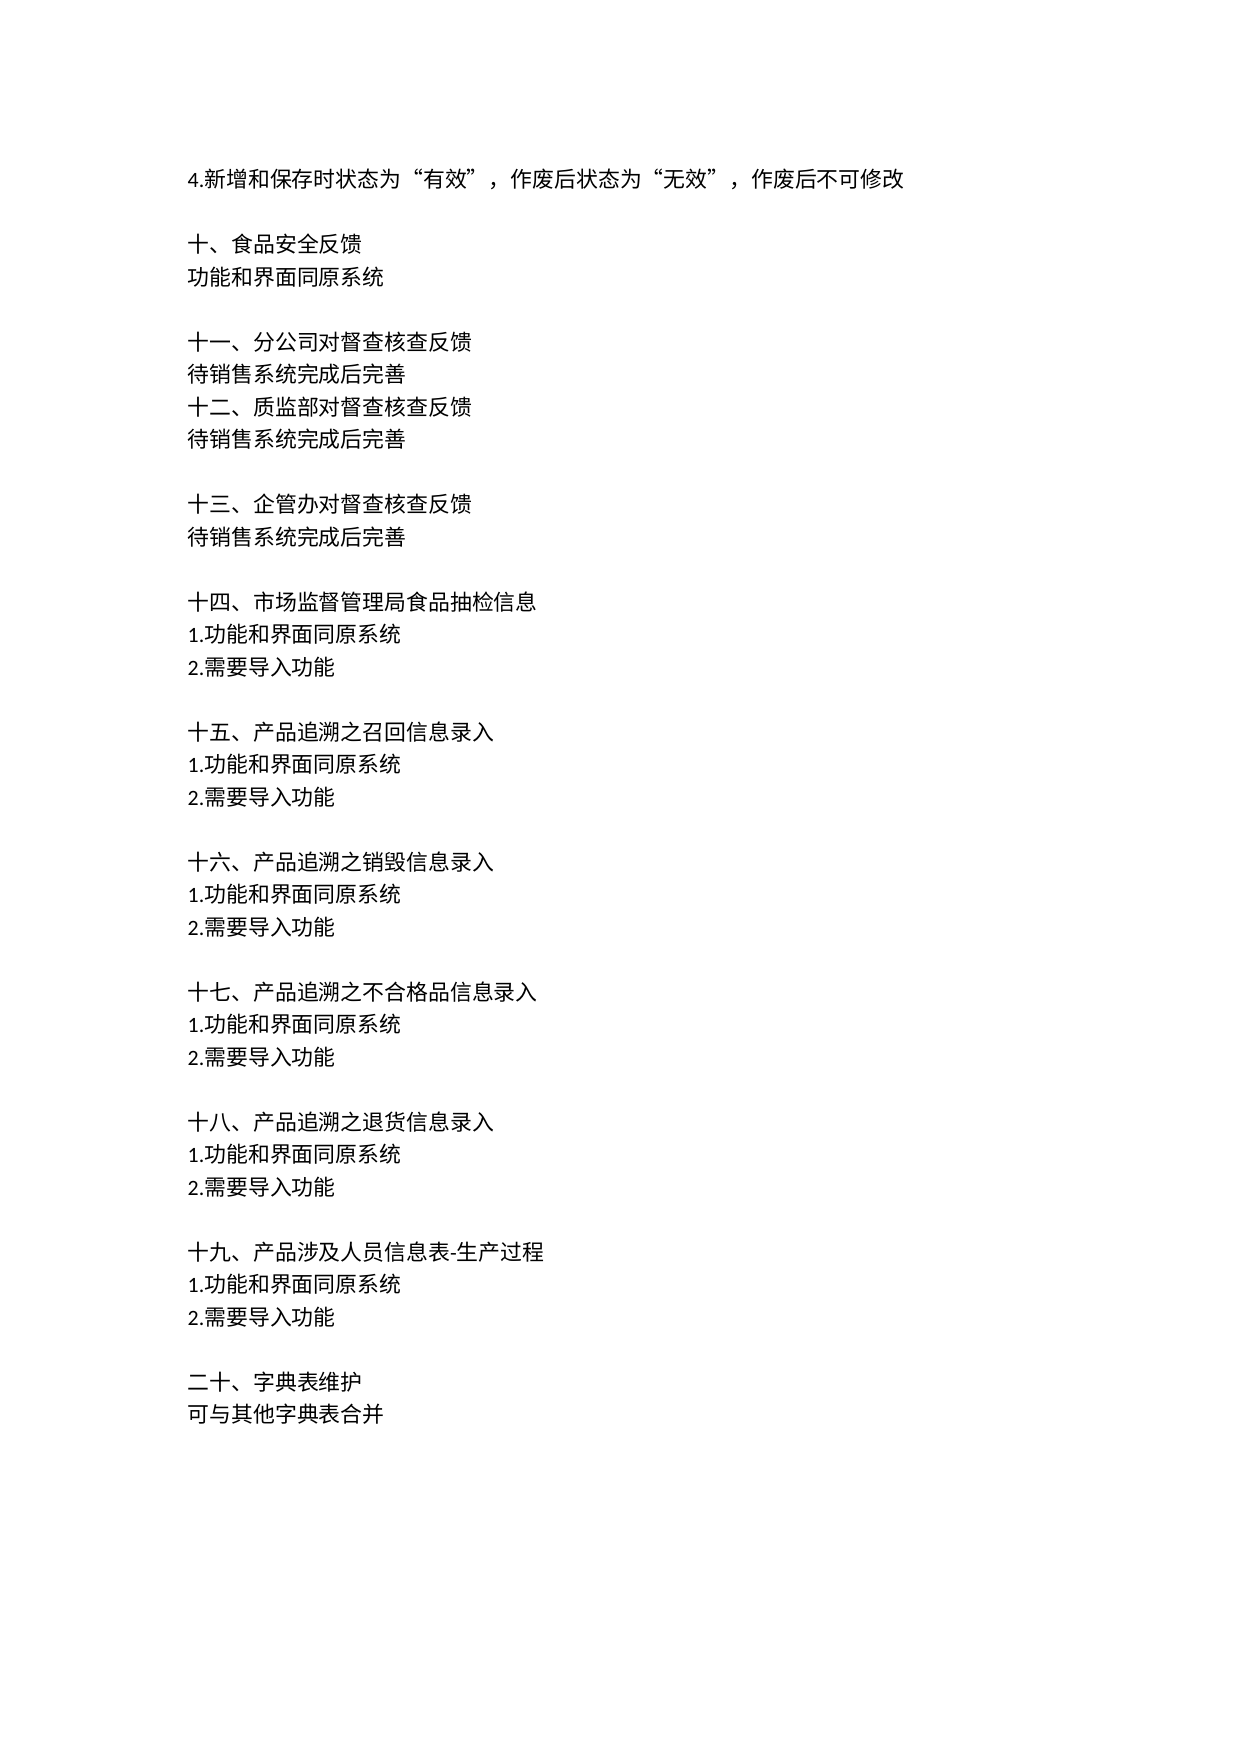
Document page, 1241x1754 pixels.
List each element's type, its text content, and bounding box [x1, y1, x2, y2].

text 1.功能和界面同原系统 [187, 617, 1053, 649]
text 2.需要导入功能 [187, 1299, 1053, 1332]
text 十一、分公司对督查核查反馈 [187, 324, 1053, 357]
text 2.需要导入功能 [187, 1039, 1053, 1072]
text 2.需要导入功能 [187, 779, 1053, 812]
text 2.需要导入功能 [187, 909, 1053, 942]
text 十四、市场监督管理局食品抽检信息 [187, 584, 1053, 617]
text 二十、字典表维护 [187, 1364, 1053, 1397]
text 待销售系统完成后完善 [187, 357, 1053, 389]
text 2.需要导入功能 [187, 1169, 1053, 1202]
text 功能和界面同原系统 [187, 259, 1053, 292]
text 十五、产品追溯之召回信息录入 [187, 714, 1053, 747]
text 1.功能和界面同原系统 [187, 747, 1053, 779]
text 1.功能和界面同原系统 [187, 877, 1053, 909]
text 待销售系统完成后完善 [187, 422, 1053, 454]
text 十八、产品追溯之退货信息录入 [187, 1104, 1053, 1137]
text 待销售系统完成后完善 [187, 519, 1053, 552]
text 十六、产品追溯之销毁信息录入 [187, 844, 1053, 877]
text 十七、产品追溯之不合格品信息录入 [187, 974, 1053, 1007]
text 十二、质监部对督查核查反馈 [187, 389, 1053, 422]
text 1.功能和界面同原系统 [187, 1137, 1053, 1169]
text 1.功能和界面同原系统 [187, 1007, 1053, 1039]
text 4.新增和保存时状态为“有效”，作废后状态为“无效”，作废后不可修改 [187, 162, 1053, 194]
text 2.需要导入功能 [187, 649, 1053, 682]
text 十三、企管办对督查核查反馈 [187, 487, 1053, 519]
text 可与其他字典表合并 [187, 1397, 1053, 1429]
text 1.功能和界面同原系统 [187, 1267, 1053, 1299]
text 十、食品安全反馈 [187, 227, 1053, 259]
text 十九、产品涉及人员信息表-生产过程 [187, 1234, 1053, 1267]
